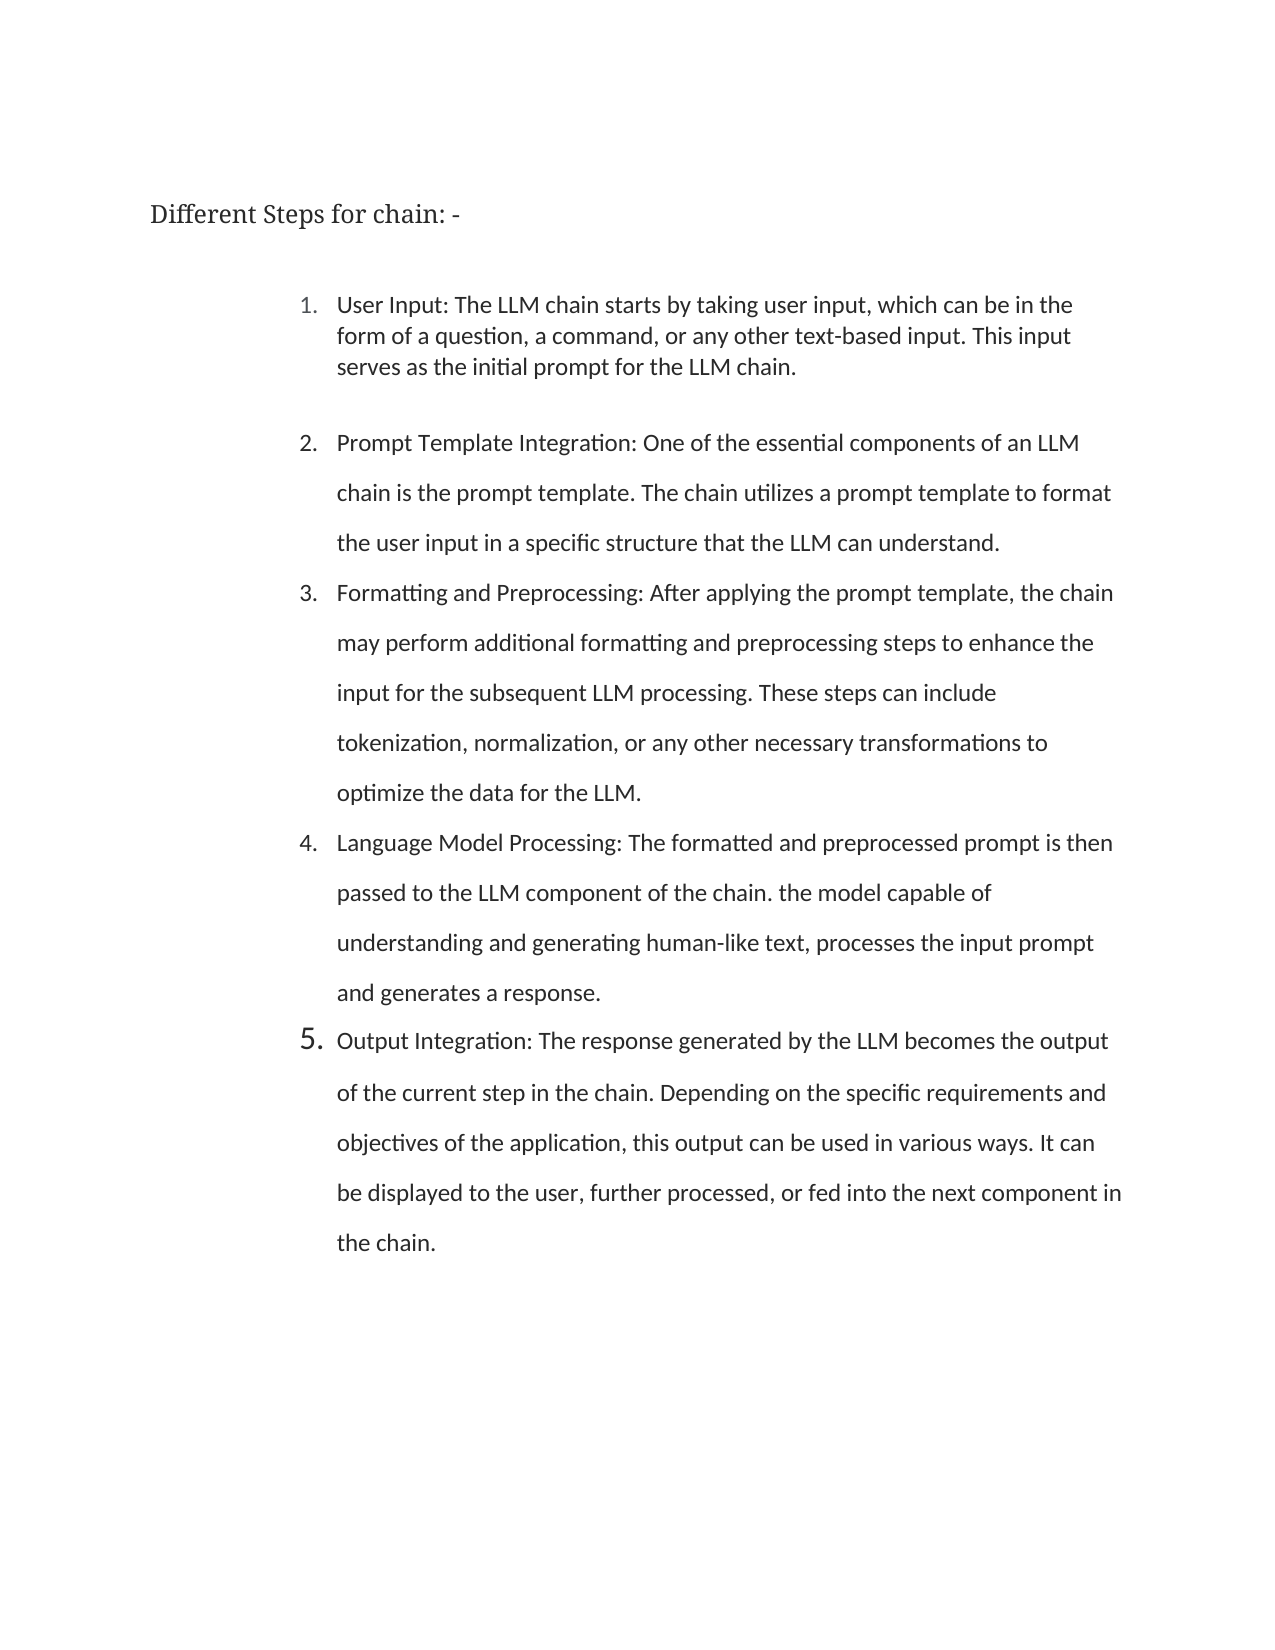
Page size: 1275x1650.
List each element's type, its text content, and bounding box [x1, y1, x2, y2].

list User Input: The LLM chain starts by taking user input, which can be in the form of a question, a command, or any other text-based input. This input serves as the initial prompt for the LLM chain. [299, 290, 1125, 381]
list Formatting and Preprocessing: After applying the prompt template, the chain may perform additional formatting and preprocessing steps to enhance the input for the subsequent LLM processing. These steps can include tokenization, normalization, or any other necessary transformations to optimize the data for the LLM. [299, 557, 1125, 807]
text Different Steps for chain: - [150, 197, 1125, 231]
list Prompt Template Integration: One of the essential components of an LLM chain is the prompt template. The chain utilizes a prompt template to format the user input in a specific structure that the LLM can understand. [299, 407, 1125, 557]
list Language Model Processing: The formatted and preprocessed prompt is then passed to the LLM component of the chain. the model capable of understanding and generating human-like text, processes the input prompt and generates a response. [299, 807, 1125, 1007]
list Output Integration: The response generated by the LLM becomes the output of the current step in the chain. Depending on the specific requirements and objectives of the application, this output can be used in various ways. It can be displayed to the user, further processed, or fed into the next component in the chain. [299, 1007, 1125, 1257]
